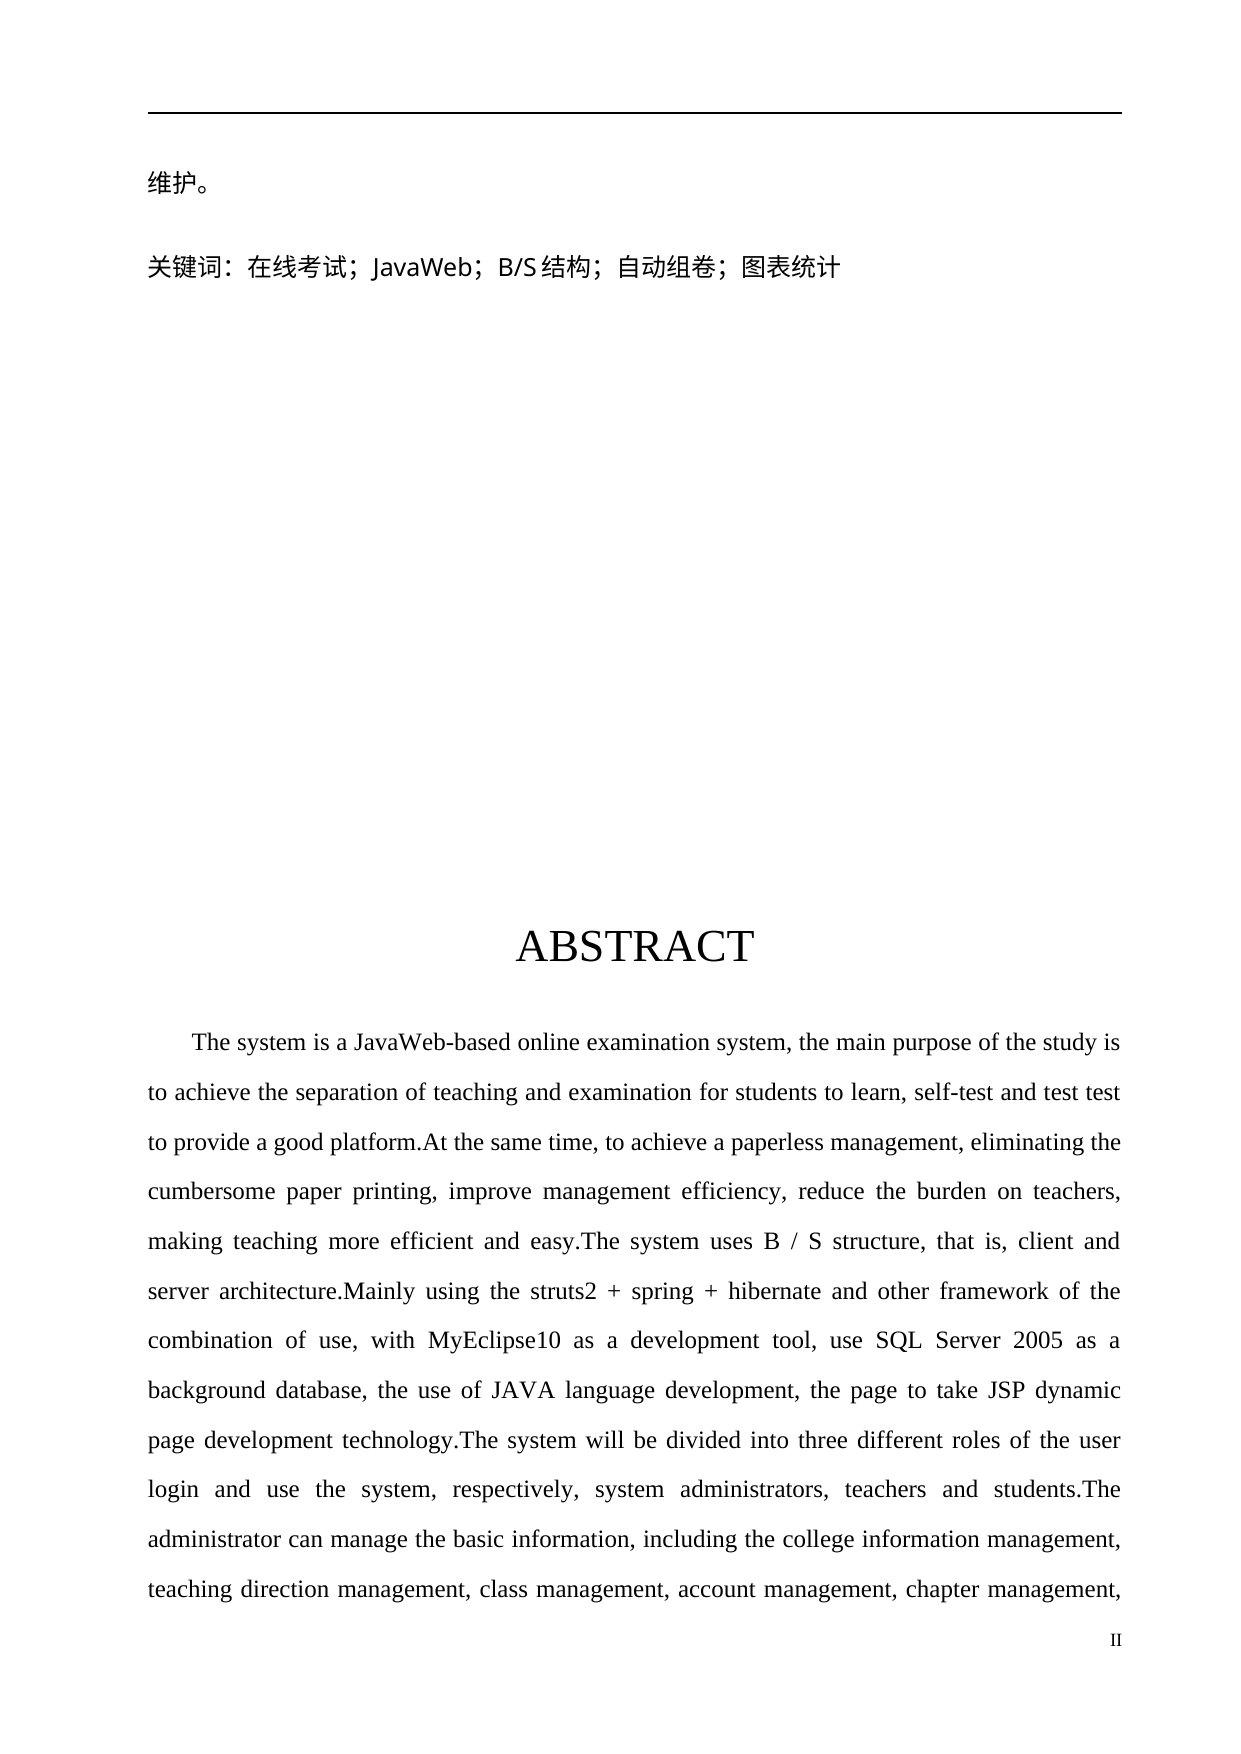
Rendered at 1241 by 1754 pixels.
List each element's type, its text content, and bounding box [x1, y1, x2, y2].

text 关键词：在线考试；JavaWeb；B/S结构；自动组卷；图表统计 [148, 233, 1122, 299]
text ABSTRACT [148, 911, 1122, 978]
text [148, 148, 1122, 214]
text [148, 1025, 1122, 1605]
